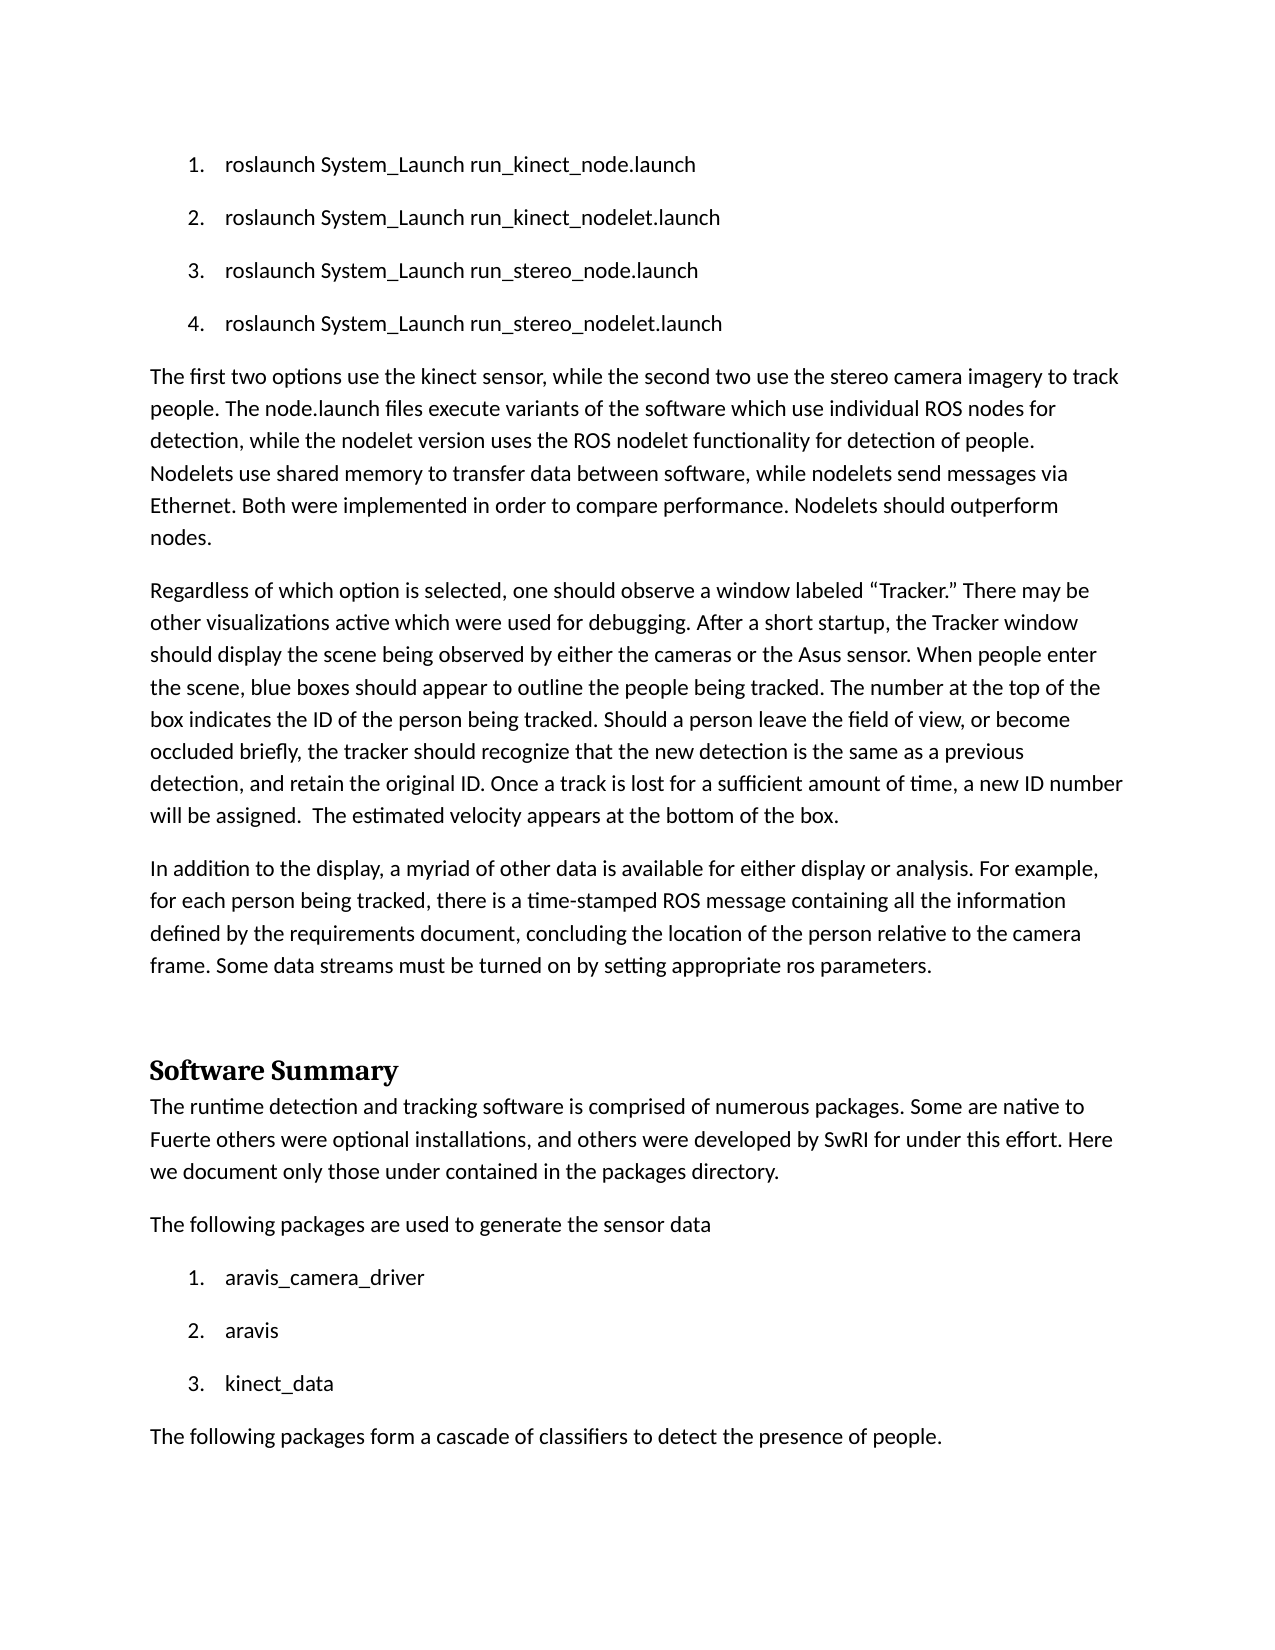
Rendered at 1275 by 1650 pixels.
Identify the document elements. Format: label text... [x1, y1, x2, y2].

list roslaunch System_Launch run_stereo_nodelet.launch [187, 309, 1125, 337]
list aravis [187, 1316, 1125, 1344]
text The following packages form a cascade of classifiers to detect the presence of people. [150, 1422, 1125, 1450]
text The first two options use the kinect sensor, while the second two use the stereo camera imagery to track people. The node.launch files execute variants of the software which use individual ROS nodes for detection, while the nodelet version uses the ROS nodelet functionality for detection of people. Nodelets use shared memory to transfer data between software, while nodelets send messages via Ethernet. Both were implemented in order to compare performance. Nodelets should outperform nodes. [150, 362, 1125, 551]
subtitle Software Summary [150, 1054, 1125, 1087]
text The following packages are used to generate the sensor data [150, 1210, 1125, 1238]
list roslaunch System_Launch run_kinect_nodelet.launch [187, 203, 1125, 231]
list roslaunch System_Launch run_stereo_node.launch [187, 256, 1125, 284]
list aravis_camera_driver [187, 1263, 1125, 1291]
list roslaunch System_Launch run_kinect_node.launch [187, 150, 1125, 178]
text Regardless of which option is selected, one should observe a window labeled “Tracker.” There may be other visualizations active which were used for debugging. After a short startup, the Tracker window should display the scene being observed by either the cameras or the Asus sensor. When people enter the scene, blue boxes should appear to outline the people being tracked. The number at the top of the box indicates the ID of the person being tracked. Should a person leave the field of view, or become occluded briefly, the tracker should recognize that the new detection is the same as a previous detection, and retain the original ID. Once a track is lost for a sufficient amount of time, a new ID number will be assigned. The estimated velocity appears at the bottom of the box. [150, 576, 1125, 829]
list kinect_data [187, 1369, 1125, 1397]
text In addition to the display, a myriad of other data is available for either display or analysis. For example, for each person being tracked, there is a time-stamped ROS message containing all the information defined by the requirements document, concluding the location of the person relative to the camera frame. Some data streams must be turned on by setting appropriate ros parameters. [150, 854, 1125, 979]
text The runtime detection and tracking software is comprised of numerous packages. Some are native to Fuerte others were optional installations, and others were developed by SwRI for under this effort. Here we document only those under contained in the packages directory. [150, 1092, 1125, 1185]
